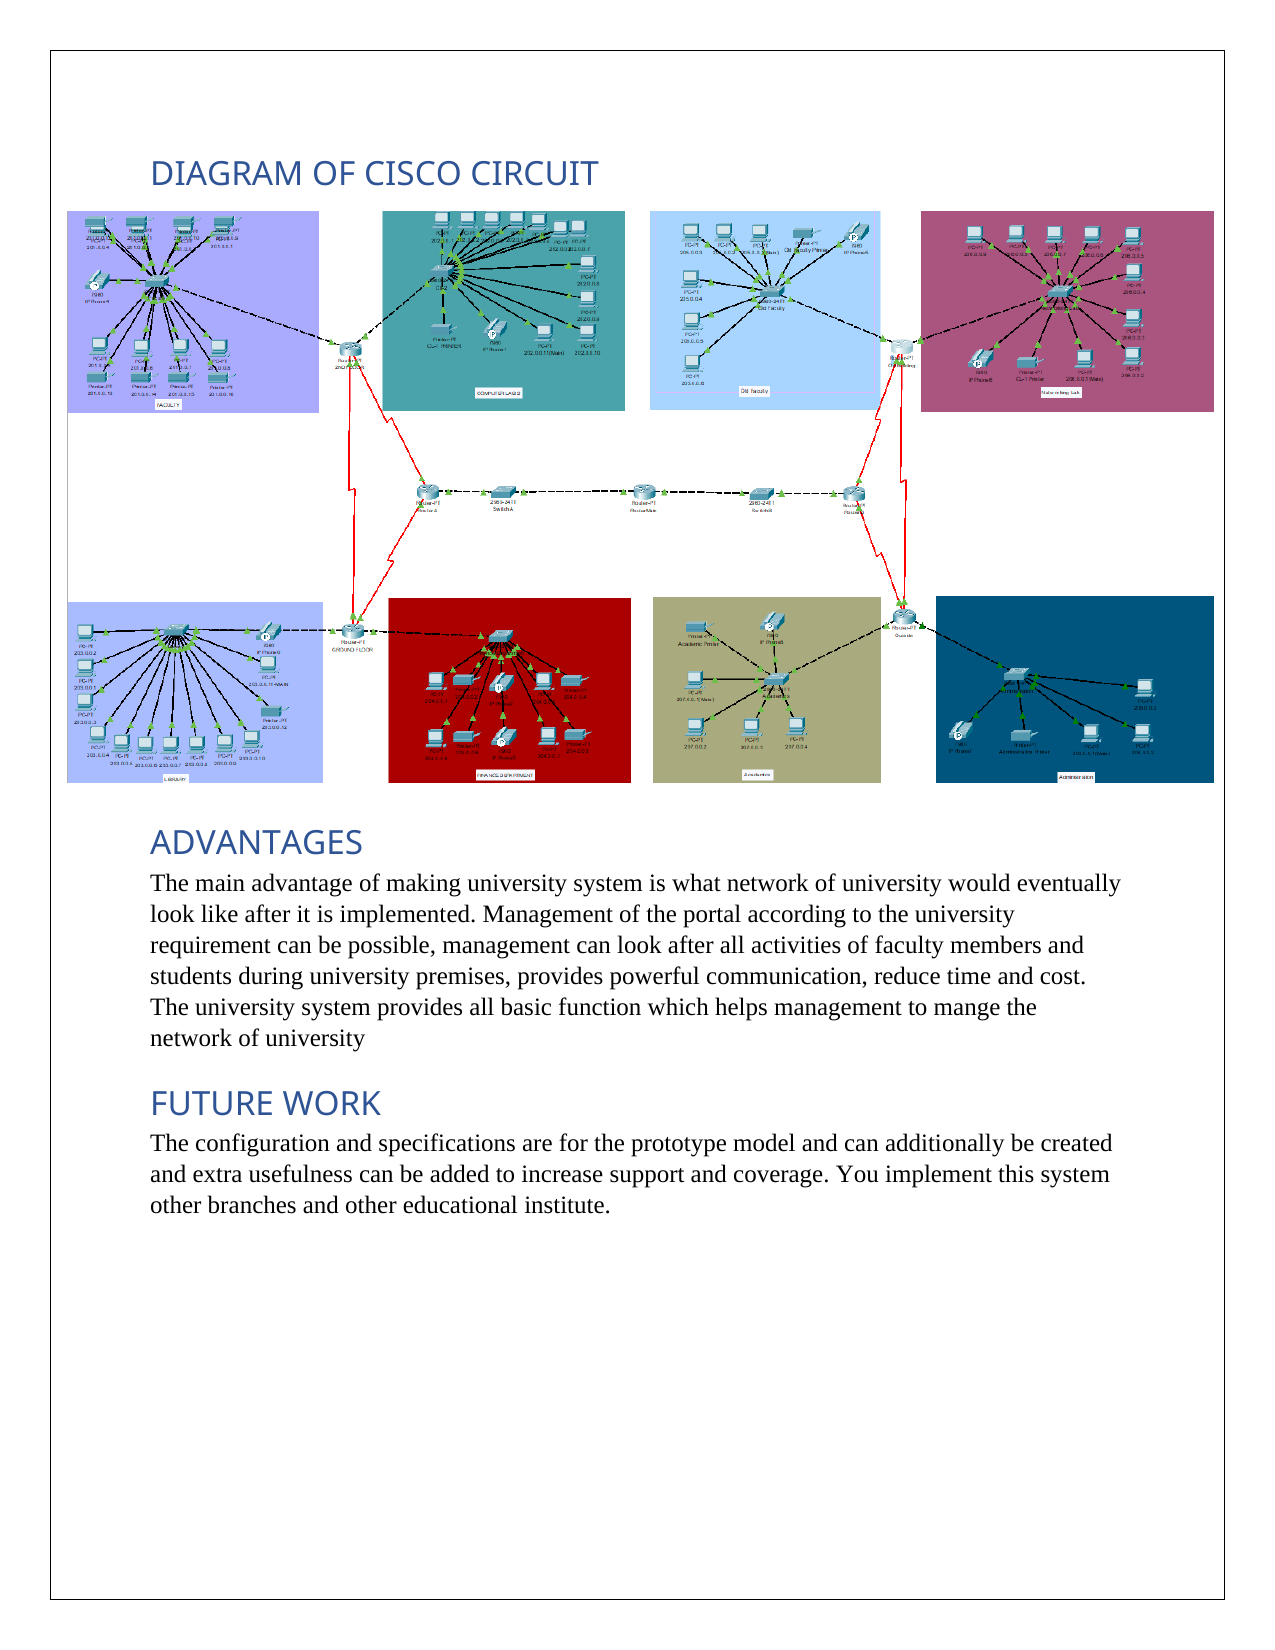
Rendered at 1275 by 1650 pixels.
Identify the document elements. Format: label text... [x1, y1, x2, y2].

picture [1031, 682, 1037, 689]
text The configuration and specifications are for the prototype model and can additionally be created and extra usefulness can be added to increase support and coverage. You implement this system other branches and other educational institute. [150, 1128, 1125, 1219]
subtitle ADVANTAGES [150, 783, 1125, 864]
picture [67, 211, 1213, 783]
picture [1005, 669, 1026, 679]
picture [950, 723, 961, 739]
picture [1134, 725, 1148, 741]
picture [1058, 773, 1094, 783]
text The main advantage of making university system is what network of university would eventually look like after it is implemented. Management of the portal according to the university requirement can be possible, management can look after all activities of faculty members and students during university premises, provides powerful communication, reduce time and cost. The university system provides all basic function which helps management to mange the network of university [150, 868, 1125, 1052]
subtitle DIAGRAM OF CISCO CIRCUIT [150, 150, 1125, 195]
picture [1012, 731, 1031, 740]
picture [1137, 680, 1151, 696]
picture [960, 723, 971, 737]
picture [1083, 725, 1097, 741]
subtitle FUTURE WORK [150, 1079, 1125, 1125]
